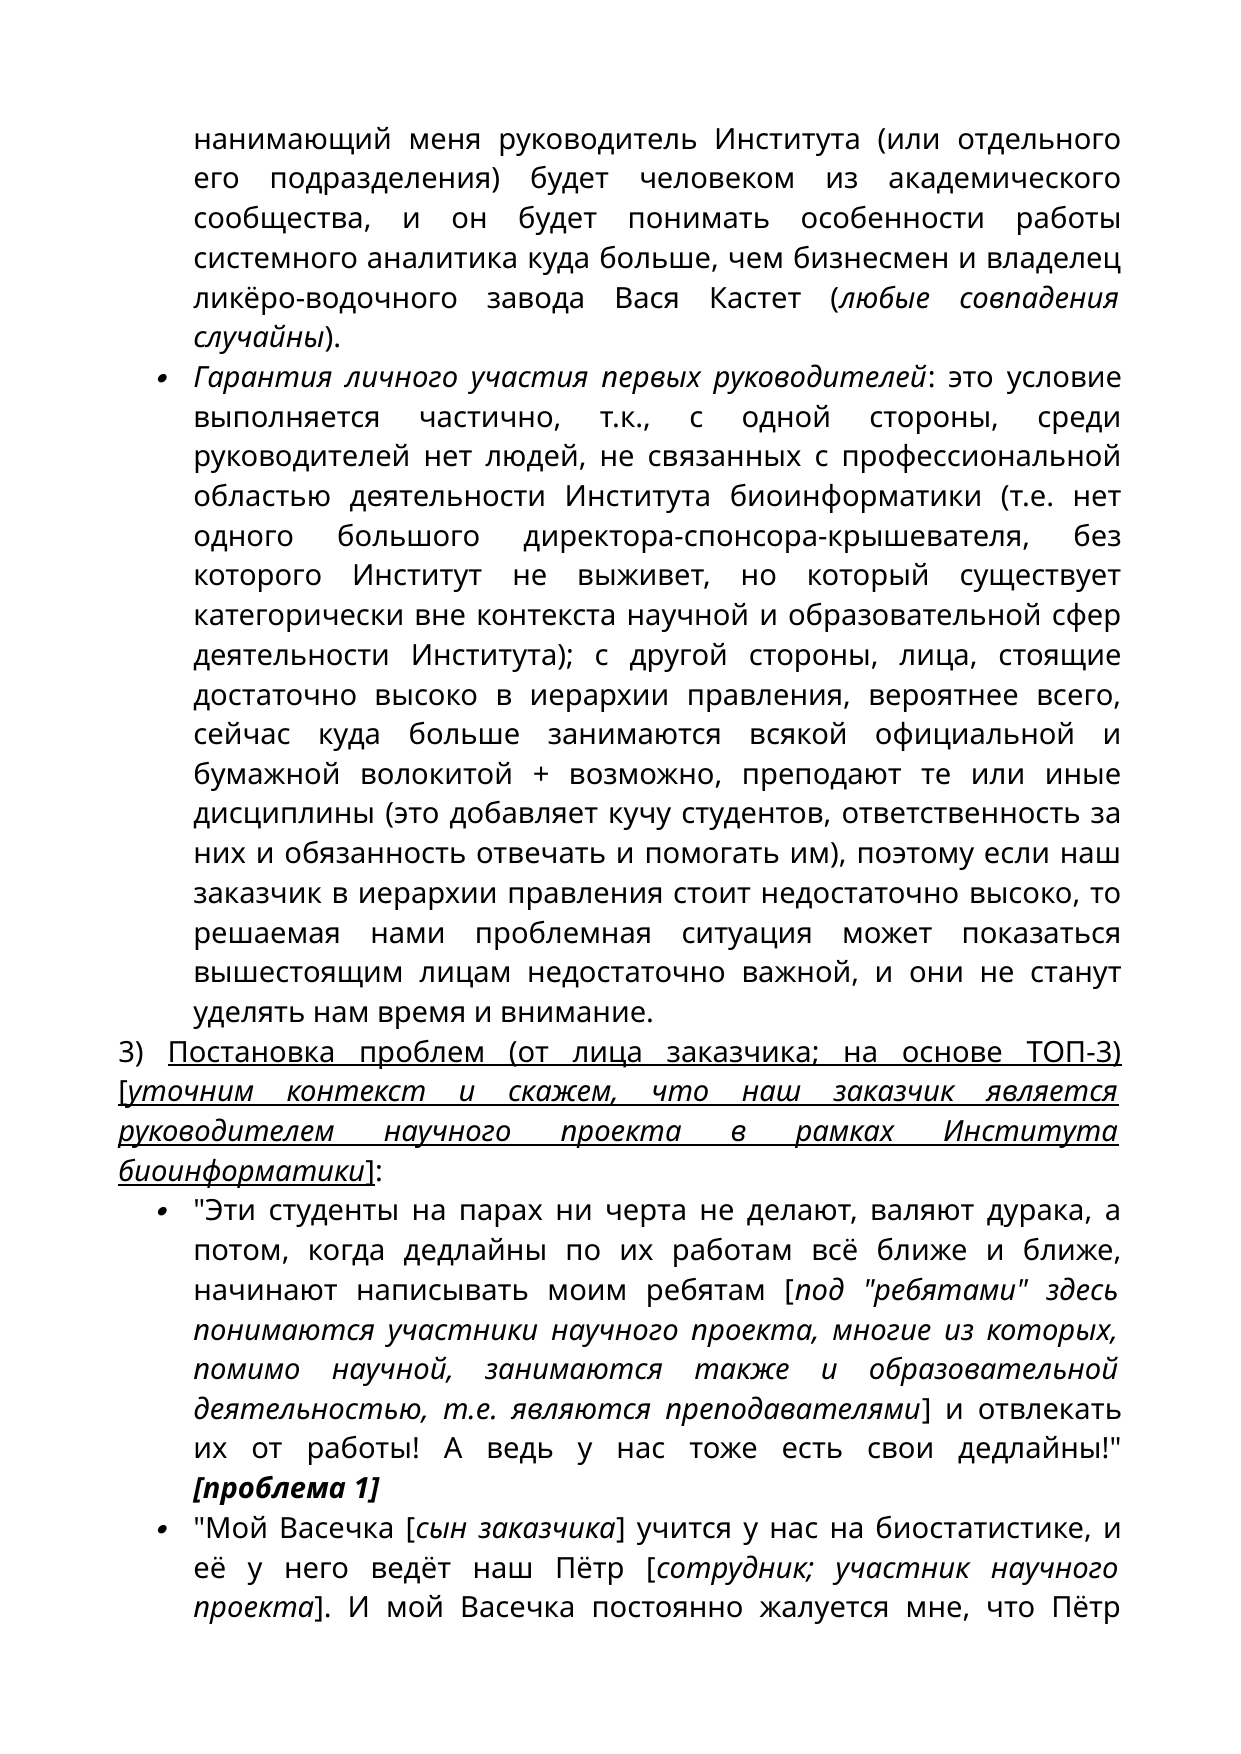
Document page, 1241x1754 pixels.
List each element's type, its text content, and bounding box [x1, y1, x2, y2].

text 3) Постановка проблем (от лица заказчика; на основе ТОП-3) [уточним контекст и скажем, что наш заказчик является руководителем научного проекта в рамках Института биоинформатики]: [118, 1031, 1122, 1190]
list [156, 118, 1122, 356]
list Гарантия личного участия первых руководителей: это условие выполняется частично, т.к., с одной стороны, среди руководителей нет людей, не связанных с профессиональной областью деятельности Института биоинформатики (т.е. нет одного большого директора-спонсора-крышевателя, без которого Институт не выживет, но который существует категорически вне контекста научной и образовательной сфер деятельности Института); с другой стороны, лица, стоящие достаточно высоко в иерархии правления, вероятнее всего, сейчас куда больше занимаются всякой официальной и бумажной волокитой + возможно, преподают те или иные дисциплины (это добавляет кучу студентов, ответственность за них и обязанность отвечать и помогать им), поэтому если наш заказчик в иерархии правления стоит недостаточно высоко, то решаемая нами проблемная ситуация может показаться вышестоящим лицам недостаточно важной, и они не станут уделять нам время и внимание. [156, 356, 1122, 1031]
list "Эти студенты на парах ни черта не делают, валяют дурака, а потом, когда дедлайны по их работам всё ближе и ближе, начинают написывать моим ребятам [под "ребятами" здесь понимаются участники научного проекта, многие из которых, помимо научной, занимаются также и образовательной деятельностью, т.е. являются преподавателями] и отвлекать их от работы! А ведь у нас тоже есть свои дедлайны!" [проблема 1] [156, 1190, 1122, 1507]
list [156, 1507, 1122, 1626]
